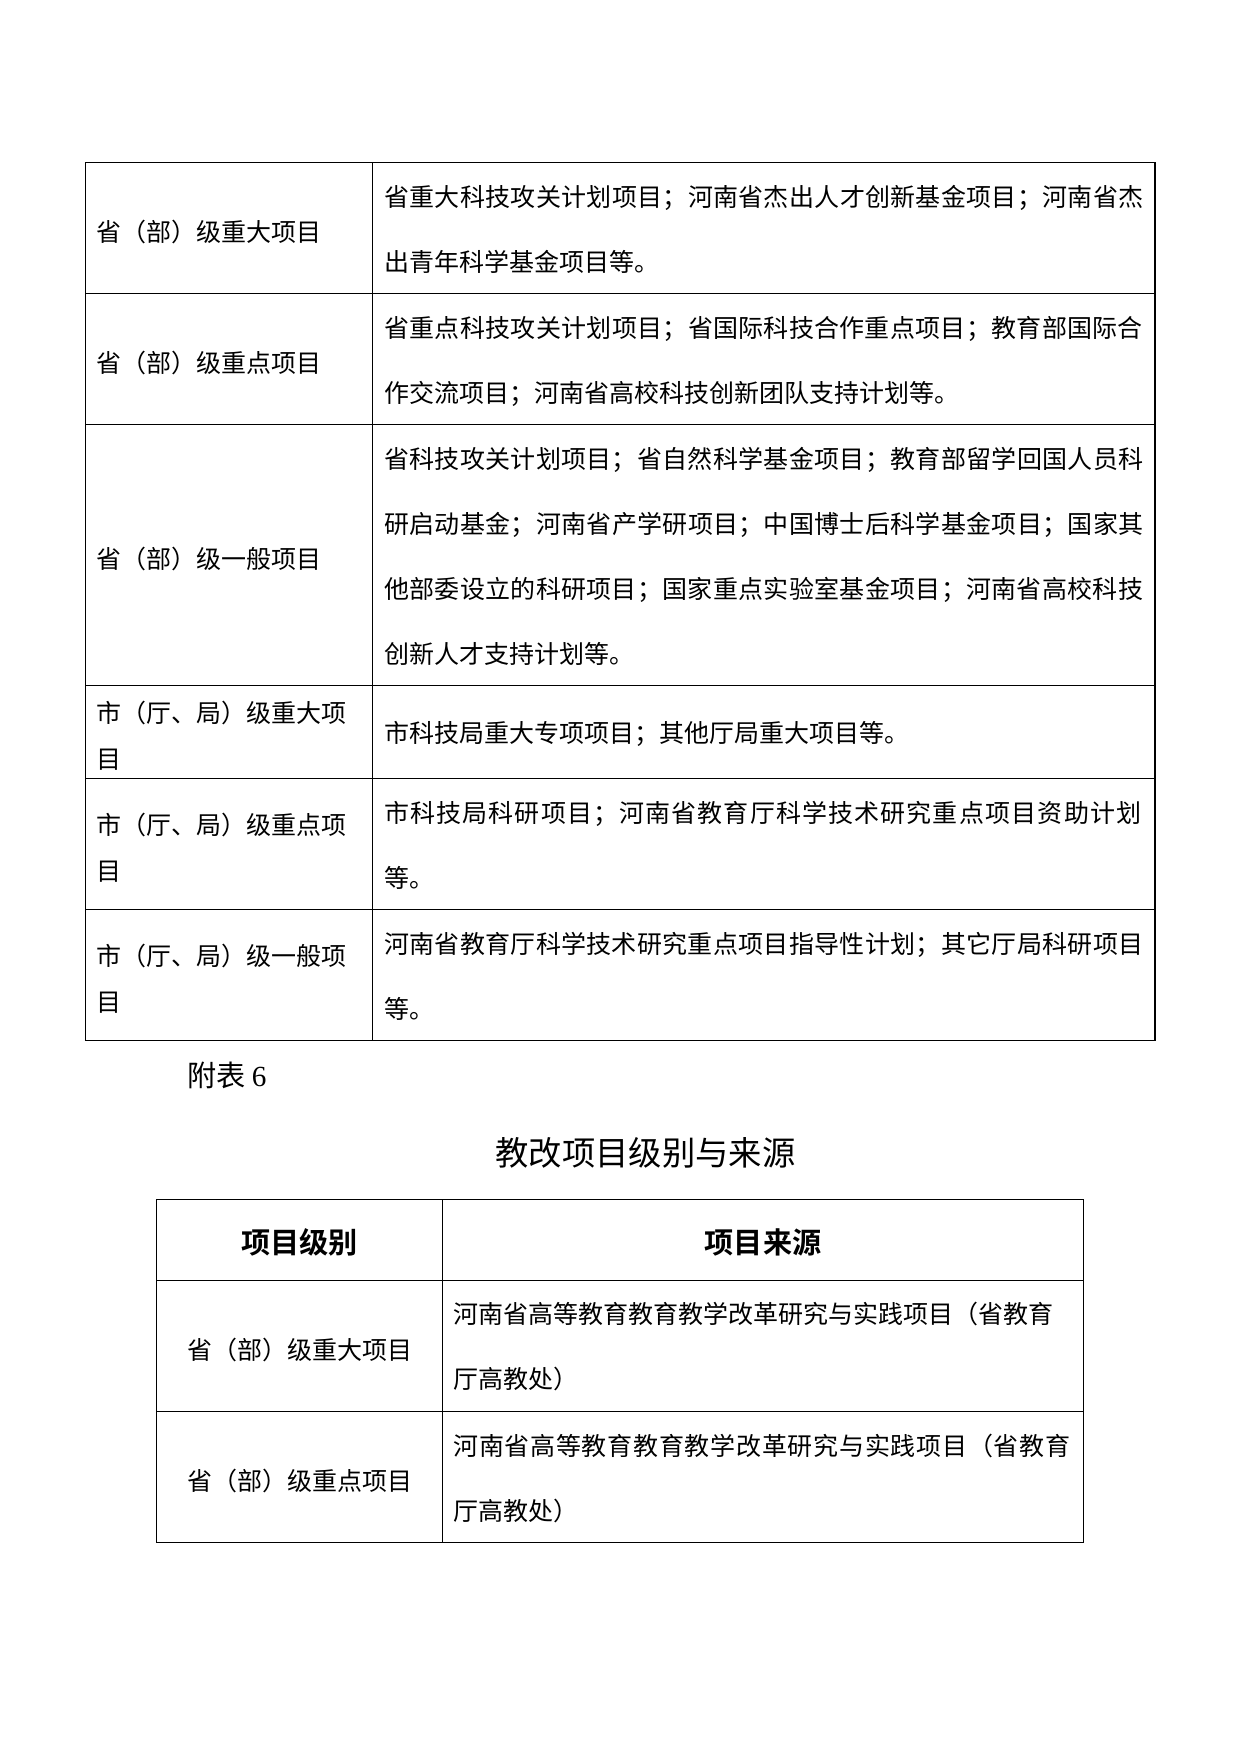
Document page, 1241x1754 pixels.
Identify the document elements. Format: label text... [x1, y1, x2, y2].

text 教改项目级别与来源 [187, 1127, 1053, 1175]
text 附表6 [187, 1041, 1053, 1106]
table_cell 省（部）级一般项目 [86, 425, 372, 685]
table_cell 省（部）级重大项目 [86, 163, 372, 293]
table_cell 省（部）级重大项目 [157, 1281, 442, 1411]
table_cell 市（厅、局）级重点项目 [86, 779, 372, 909]
table_cell 市科技局科研项目；河南省教育厅科学技术研究重点项目资助计划等。 [373, 779, 1154, 909]
table_header 项目来源 [443, 1200, 1083, 1279]
table_cell 市（厅、局）级重大项目 [86, 686, 372, 778]
table_cell 市科技局重大专项项目；其他厅局重大项目等。 [373, 686, 1154, 778]
table_cell 省（部）级重点项目 [86, 294, 372, 424]
table_cell 省科技攻关计划项目；省自然科学基金项目；教育部留学回国人员科研启动基金；河南省产学研项目；中国博士后科学基金项目；国家其他部委设立的科研项目；国家重点实验室基金项目；河南省高校科技创新人才支持计划等。 [373, 425, 1154, 685]
table_cell 市（厅、局）级一般项目 [86, 910, 372, 1040]
table_cell 河南省教育厅科学技术研究重点项目指导性计划；其它厅局科研项目等。 [373, 910, 1154, 1040]
table_header 项目级别 [157, 1200, 442, 1279]
table_cell 省重大科技攻关计划项目；河南省杰出人才创新基金项目；河南省杰出青年科学基金项目等。 [373, 163, 1154, 293]
table_cell 河南省高等教育教育教学改革研究与实践项目（省教育厅高教处） [443, 1281, 1083, 1411]
table_cell 省重点科技攻关计划项目；省国际科技合作重点项目；教育部国际合作交流项目；河南省高校科技创新团队支持计划等。 [373, 294, 1154, 424]
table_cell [443, 1412, 1083, 1542]
table_cell 省（部）级重点项目 [157, 1412, 442, 1542]
